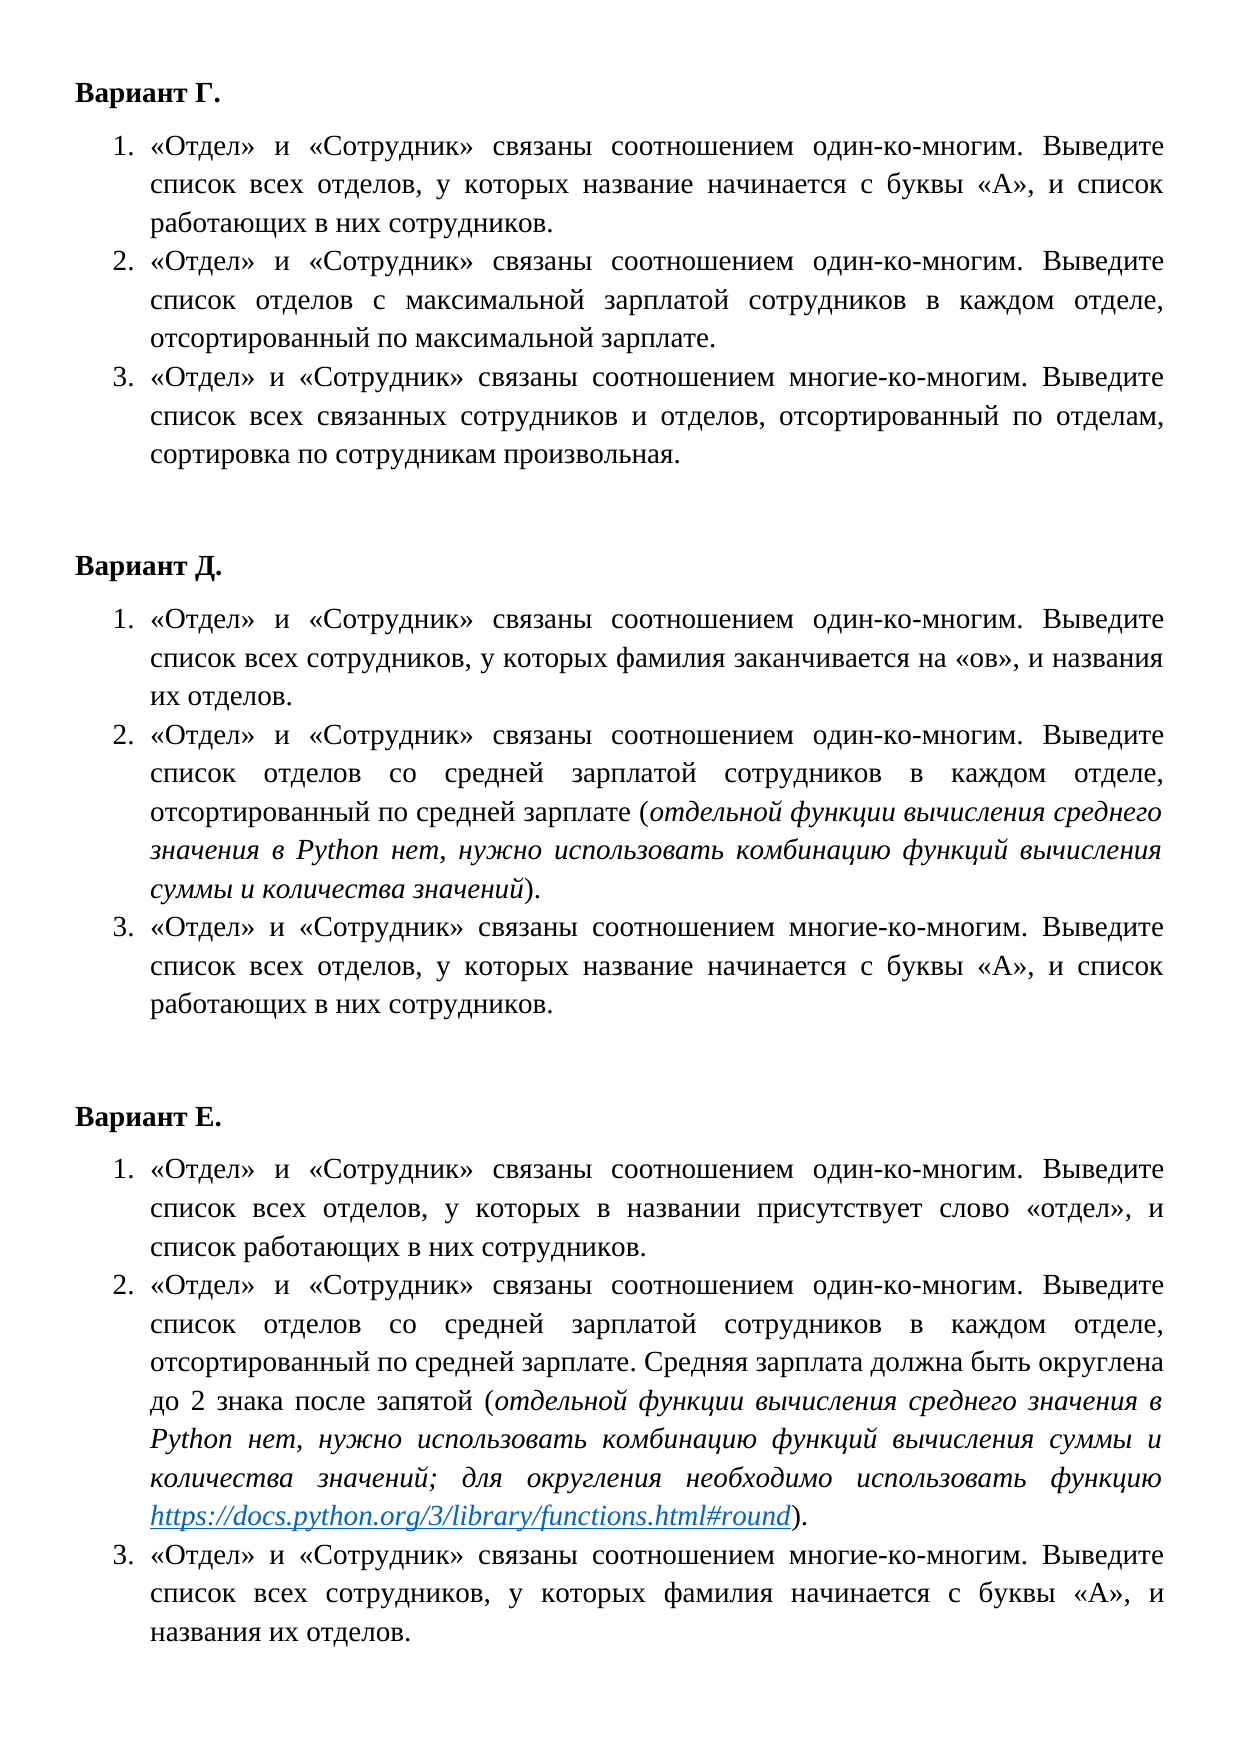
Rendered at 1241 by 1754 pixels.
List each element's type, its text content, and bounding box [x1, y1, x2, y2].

list «Отдел» и «Сотрудник» связаны соотношением многие-ко-многим. Выведите список всех сотрудников, у которых фамилия начинается с буквы «А», и названия их отделов. [112, 1537, 1165, 1648]
list «Отдел» и «Сотрудник» связаны соотношением один-ко-многим. Выведите список всех отделов, у которых название начинается с буквы «А», и список работающих в них сотрудников. [112, 128, 1165, 238]
list «Отдел» и «Сотрудник» связаны соотношением один-ко-многим. Выведите список отделов с максимальной зарплатой сотрудников в каждом отделе, отсортированный по максимальной зарплате. [112, 243, 1165, 354]
list «Отдел» и «Сотрудник» связаны соотношением один-ко-многим. Выведите список отделов со средней зарплатой сотрудников в каждом отделе, отсортированный по средней зарплате. Средняя зарплата должна быть округлена до 2 знака после запятой (отдельной функции вычисления среднего значения в Python нет, нужно использовать комбинацию функций вычисления суммы и количества значений; для округления необходимо использовать функцию https://docs.python.org/3/library/functions.html#round). [112, 1267, 1165, 1532]
text Вариант Е. [75, 1099, 1165, 1132]
list «Отдел» и «Сотрудник» связаны соотношением многие-ко-многим. Выведите список всех связанных сотрудников и отделов, отсортированный по отделам, сортировка по сотрудникам произвольная. [112, 359, 1165, 470]
list «Отдел» и «Сотрудник» связаны соотношением один-ко-многим. Выведите список отделов со средней зарплатой сотрудников в каждом отделе, отсортированный по средней зарплате (отдельной функции вычисления среднего значения в Python нет, нужно использовать комбинацию функций вычисления суммы и количества значений). [112, 717, 1165, 904]
list «Отдел» и «Сотрудник» связаны соотношением один-ко-многим. Выведите список всех сотрудников, у которых фамилия заканчивается на «ов», и названия их отделов. [112, 601, 1165, 712]
text Вариант Г. [75, 75, 1165, 108]
list «Отдел» и «Сотрудник» связаны соотношением многие-ко-многим. Выведите список всех отделов, у которых название начинается с буквы «А», и список работающих в них сотрудников. [112, 909, 1165, 1020]
list «Отдел» и «Сотрудник» связаны соотношением один-ко-многим. Выведите список всех отделов, у которых в названии присутствует слово «отдел», и список работающих в них сотрудников. [112, 1152, 1165, 1262]
text Вариант Д. [75, 548, 1165, 582]
